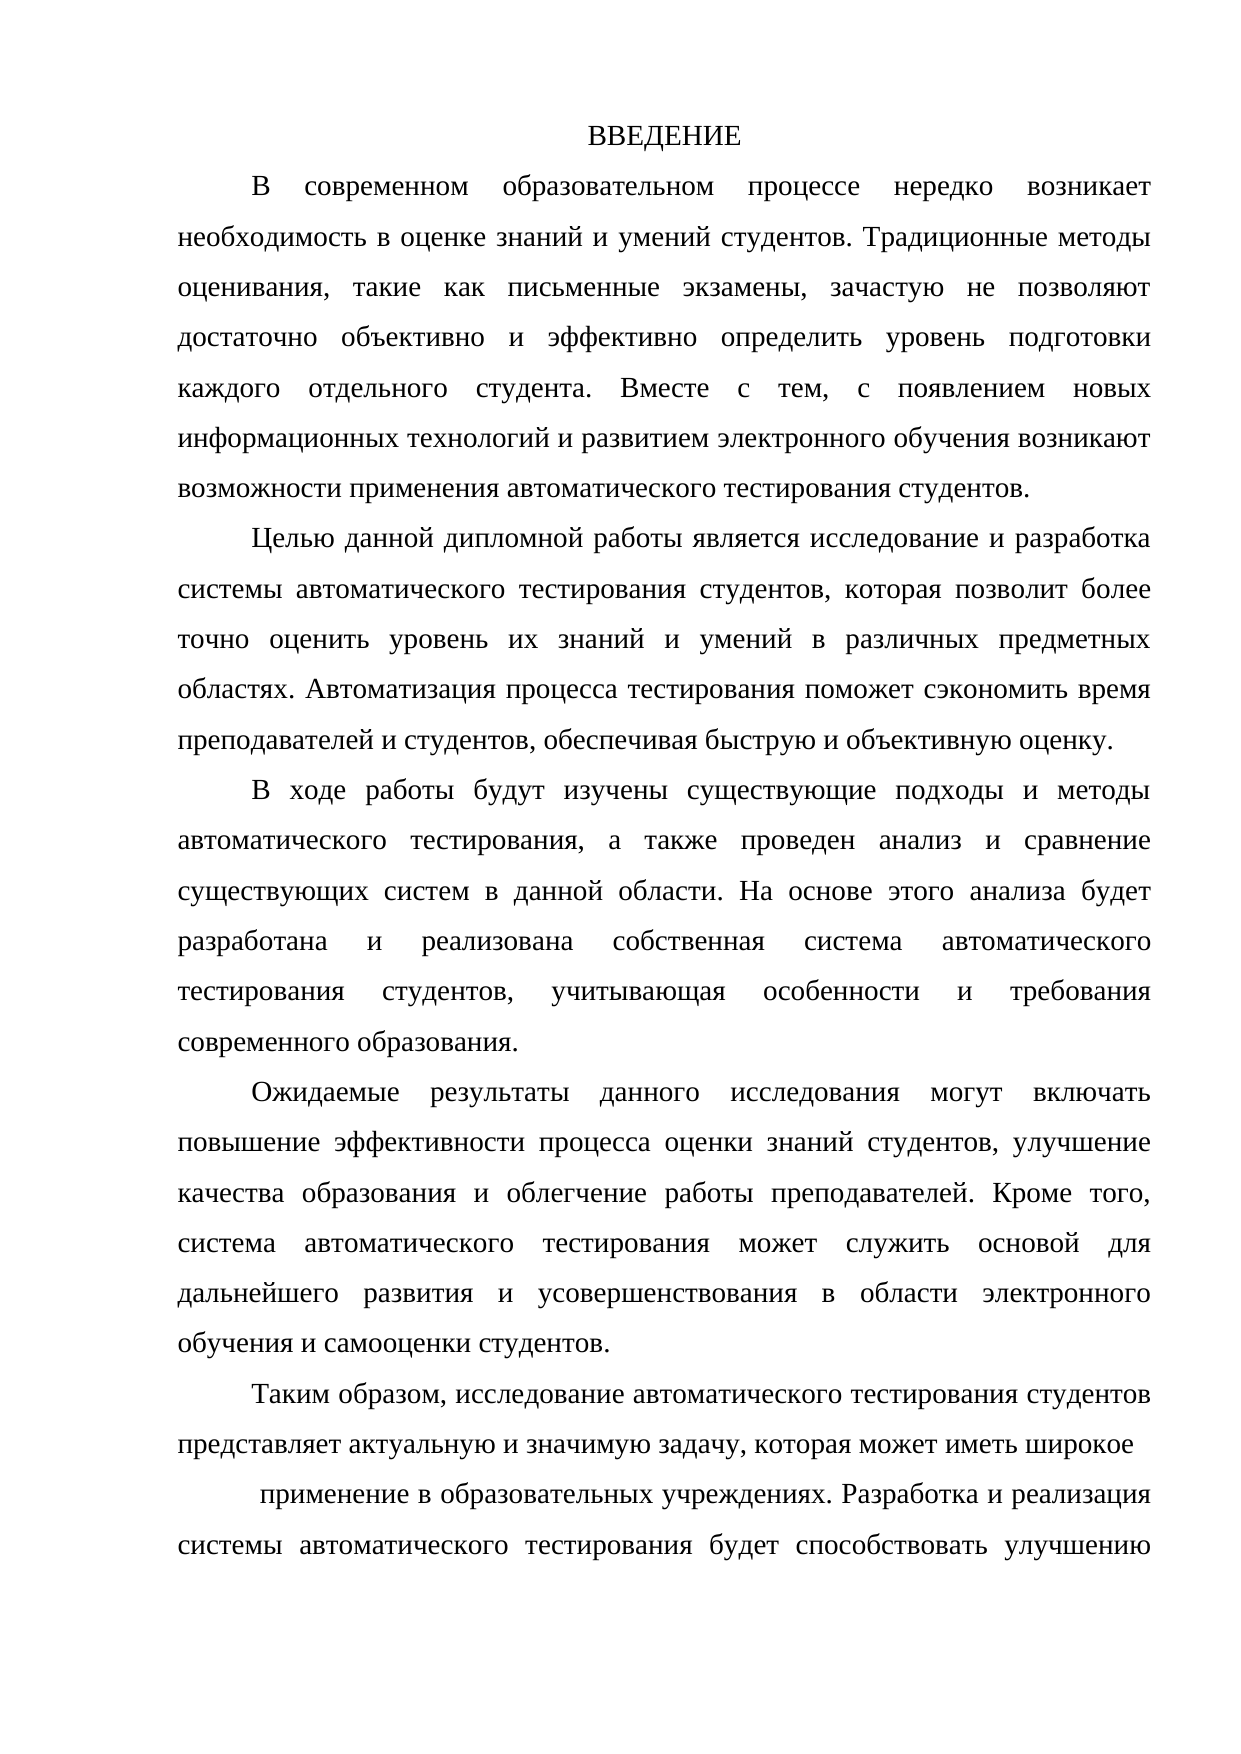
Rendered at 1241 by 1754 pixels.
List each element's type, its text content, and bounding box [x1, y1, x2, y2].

list Таким образом, исследование автоматического тестирования студентов представляет актуальную и значимую задачу, которая может иметь широкое [177, 1376, 1152, 1460]
list Целью данной дипломной работы является исследование и разработка системы автоматического тестирования студентов, которая позволит более точно оценить уровень их знаний и умений в различных предметных областях. Автоматизация процесса тестирования поможет сэкономить время преподавателей и студентов, обеспечивая быструю и объективную оценку. [177, 521, 1152, 755]
subtitle ВВЕДЕНИЕ [177, 118, 1152, 152]
list В ходе работы будут изучены существующие подходы и методы автоматического тестирования, а также проведен анализ и сравнение существующих систем в данной области. На основе этого анализа будет разработана и реализована собственная система автоматического тестирования студентов, учитывающая особенности и требования современного образования. [177, 772, 1152, 1057]
list В современном образовательном процессе нередко возникает необходимость в оценке знаний и умений студентов. Традиционные методы оценивания, такие как письменные экзамены, зачастую не позволяют достаточно объективно и эффективно определить уровень подготовки каждого отдельного студента. Вместе с тем, с появлением новых информационных технологий и развитием электронного обучения возникают возможности применения автоматического тестирования студентов. [177, 168, 1152, 504]
list Ожидаемые результаты данного исследования могут включать повышение эффективности процесса оценки знаний студентов, улучшение качества образования и облегчение работы преподавателей. Кроме того, система автоматического тестирования может служить основой для дальнейшего развития и усовершенствования в области электронного обучения и самооценки студентов. [177, 1074, 1152, 1359]
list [177, 1477, 1152, 1560]
